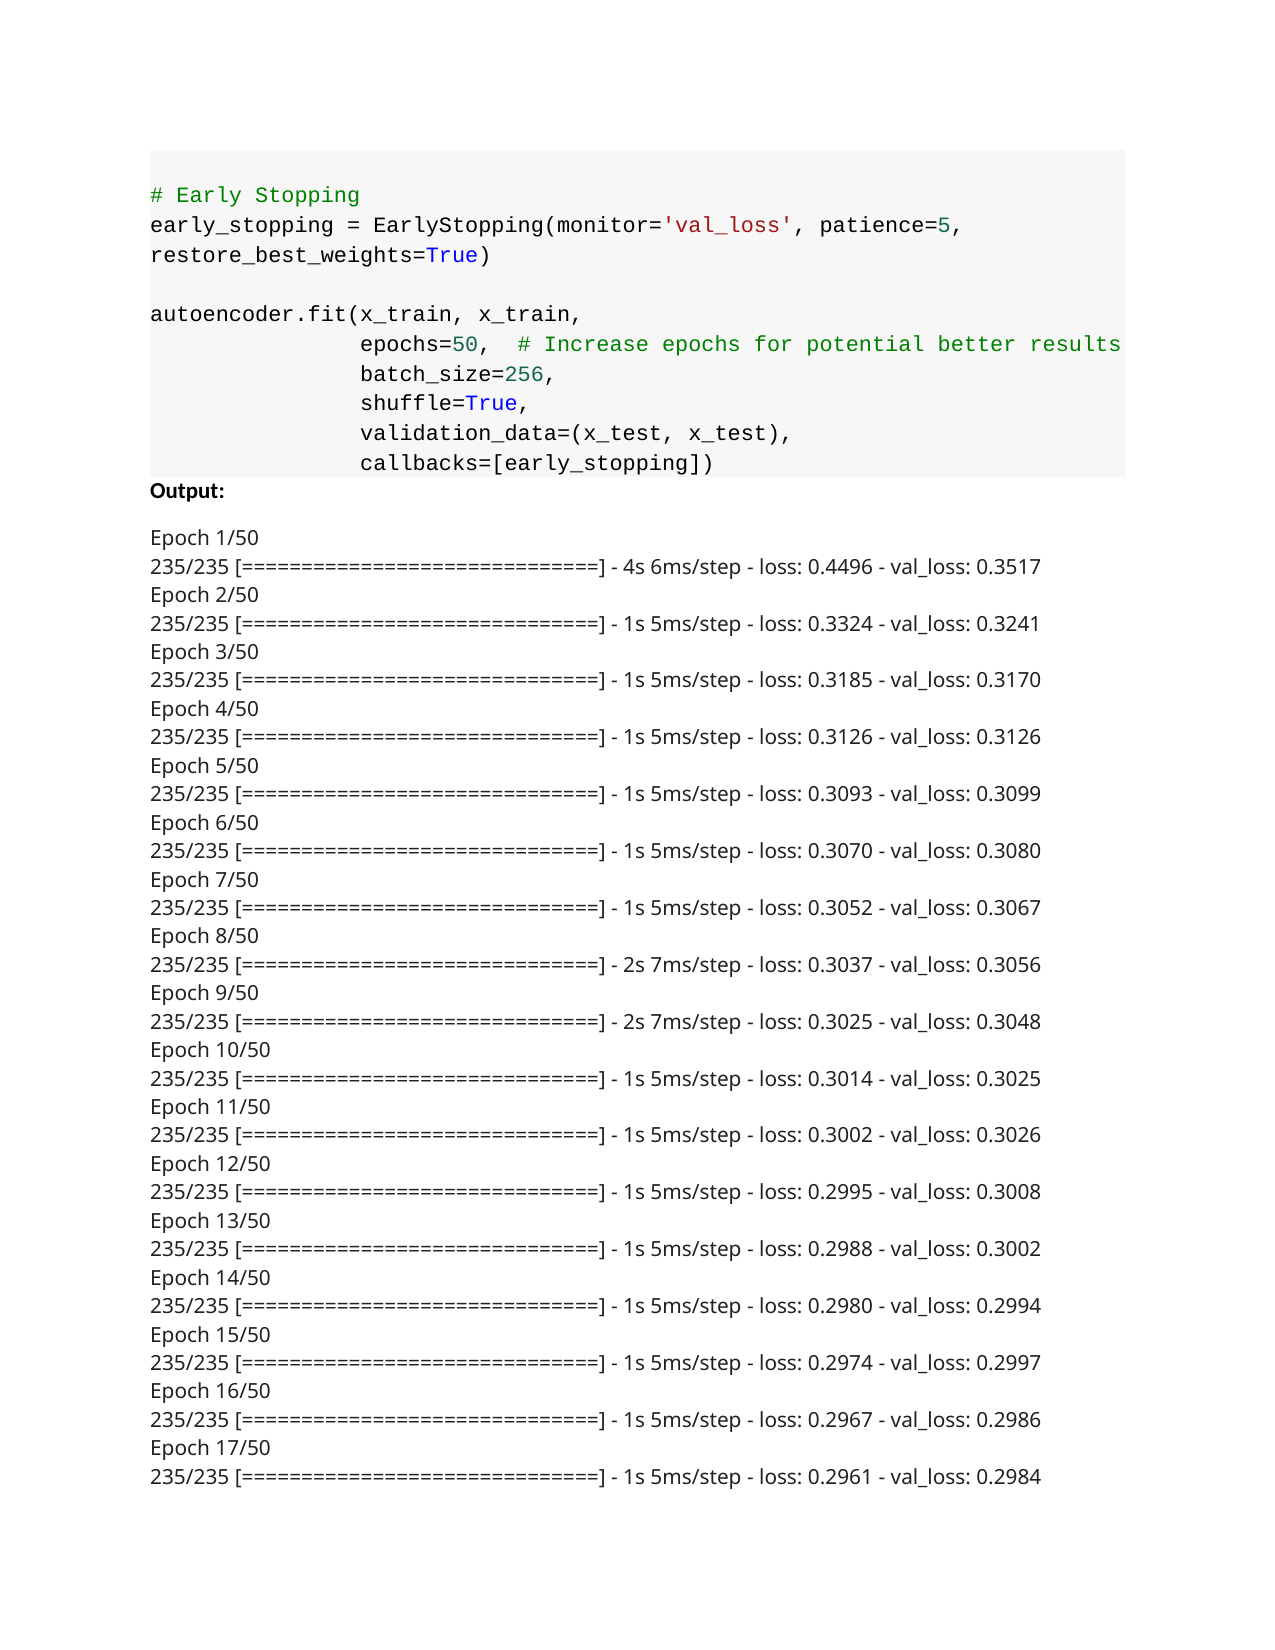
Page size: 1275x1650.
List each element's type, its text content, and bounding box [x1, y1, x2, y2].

text 235/235 [==============================] - 1s 5ms/step - loss: 0.2995 - val_loss: 0.3008 [150, 1177, 1125, 1206]
text 235/235 [==============================] - 1s 5ms/step - loss: 0.3185 - val_loss: 0.3170 [150, 666, 1125, 694]
text Epoch 14/50 [150, 1263, 1125, 1291]
text Epoch 1/50 [150, 523, 1125, 552]
text Epoch 6/50 [150, 808, 1125, 836]
text autoencoder.fit(x_train, x_train, [150, 298, 1125, 328]
text 235/235 [==============================] - 1s 5ms/step - loss: 0.3002 - val_loss: 0.3026 [150, 1121, 1125, 1149]
text epochs=50, # Increase epochs for potential better results [150, 328, 1125, 358]
text Epoch 2/50 [150, 580, 1125, 609]
text Epoch 13/50 [150, 1206, 1125, 1234]
text 235/235 [==============================] - 1s 5ms/step - loss: 0.3324 - val_loss: 0.3241 [150, 609, 1125, 637]
text 235/235 [==============================] - 1s 5ms/step - loss: 0.3052 - val_loss: 0.3067 [150, 893, 1125, 922]
text Epoch 15/50 [150, 1320, 1125, 1348]
text 235/235 [==============================] - 1s 5ms/step - loss: 0.3070 - val_loss: 0.3080 [150, 836, 1125, 865]
text 235/235 [==============================] - 1s 5ms/step - loss: 0.2980 - val_loss: 0.2994 [150, 1291, 1125, 1320]
text # Early Stopping [150, 180, 1125, 209]
text Epoch 10/50 [150, 1035, 1125, 1064]
text 235/235 [==============================] - 1s 5ms/step - loss: 0.2961 - val_loss: 0.2984 [150, 1462, 1125, 1490]
text Epoch 4/50 [150, 694, 1125, 722]
text Epoch 3/50 [150, 637, 1125, 666]
text 235/235 [==============================] - 1s 5ms/step - loss: 0.2988 - val_loss: 0.3002 [150, 1234, 1125, 1263]
text Epoch 7/50 [150, 865, 1125, 893]
text 235/235 [==============================] - 2s 7ms/step - loss: 0.3037 - val_loss: 0.3056 [150, 950, 1125, 978]
text 235/235 [==============================] - 1s 5ms/step - loss: 0.3093 - val_loss: 0.3099 [150, 779, 1125, 808]
text 235/235 [==============================] - 1s 5ms/step - loss: 0.3126 - val_loss: 0.3126 [150, 722, 1125, 751]
text early_stopping = EarlyStopping(monitor='val_loss', patience=5, restore_best_weights=True) [150, 209, 1125, 269]
text Epoch 8/50 [150, 922, 1125, 950]
text 235/235 [==============================] - 4s 6ms/step - loss: 0.4496 - val_loss: 0.3517 [150, 552, 1125, 580]
text callbacks=[early_stopping]) [150, 447, 1125, 477]
text Output: [150, 477, 1125, 504]
text Epoch 9/50 [150, 978, 1125, 1007]
text Epoch 17/50 [150, 1433, 1125, 1462]
text validation_data=(x_test, x_test), [150, 417, 1125, 447]
text Epoch 16/50 [150, 1377, 1125, 1405]
text Epoch 12/50 [150, 1149, 1125, 1177]
text 235/235 [==============================] - 1s 5ms/step - loss: 0.3014 - val_loss: 0.3025 [150, 1064, 1125, 1092]
text 235/235 [==============================] - 2s 7ms/step - loss: 0.3025 - val_loss: 0.3048 [150, 1007, 1125, 1035]
text 235/235 [==============================] - 1s 5ms/step - loss: 0.2974 - val_loss: 0.2997 [150, 1348, 1125, 1377]
text 235/235 [==============================] - 1s 5ms/step - loss: 0.2967 - val_loss: 0.2986 [150, 1405, 1125, 1433]
text shuffle=True, [150, 387, 1125, 417]
text Epoch 5/50 [150, 751, 1125, 779]
text batch_size=256, [150, 358, 1125, 387]
text Epoch 11/50 [150, 1092, 1125, 1121]
